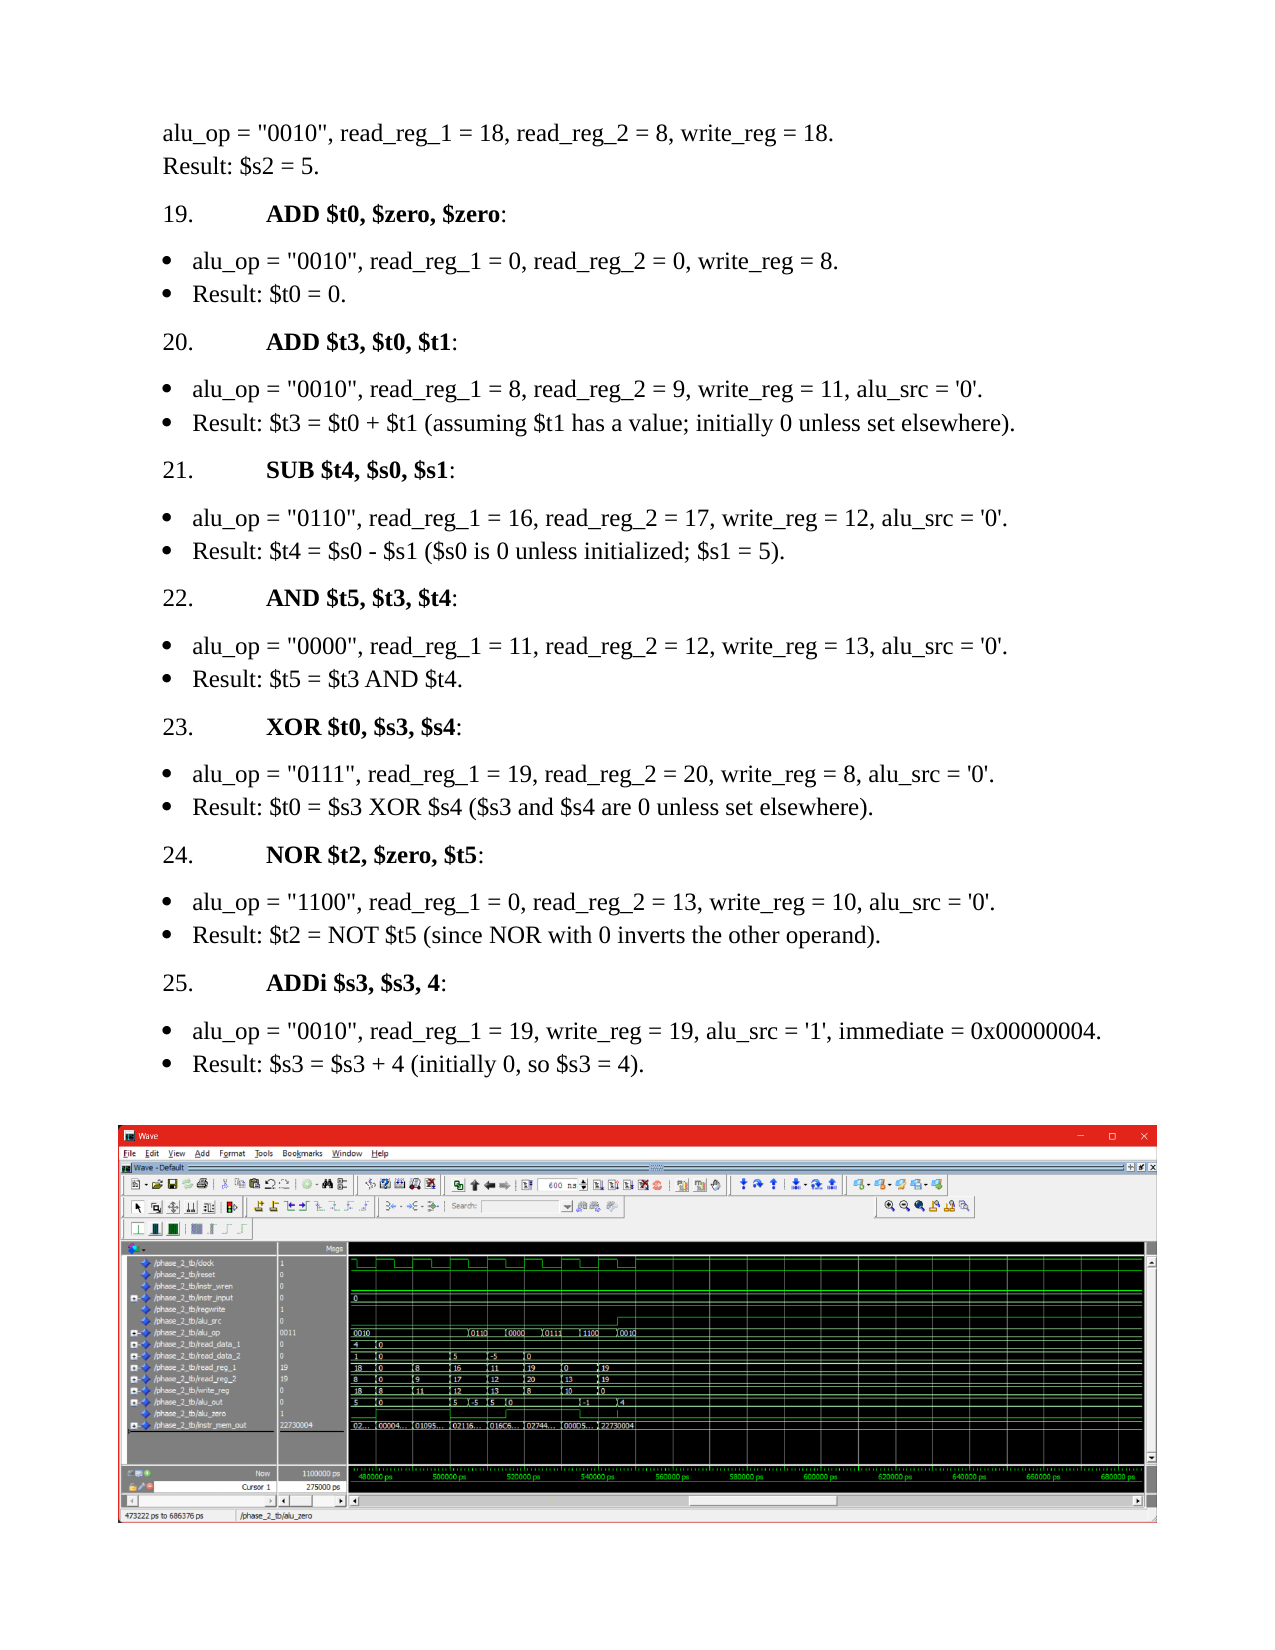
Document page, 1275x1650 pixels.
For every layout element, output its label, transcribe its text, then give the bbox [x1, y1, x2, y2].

list alu_op = "1100", read_reg_1 = 0, read_reg_2 = 13, write_reg = 10, alu_src = '0'. [162, 887, 1157, 916]
list AND $t5, $t3, $t4: [162, 583, 1157, 612]
list alu_op = "0110", read_reg_1 = 16, read_reg_2 = 17, write_reg = 12, alu_src = '0'. [162, 503, 1157, 532]
list alu_op = "0010", read_reg_1 = 8, read_reg_2 = 9, write_reg = 11, alu_src = '0'. [162, 374, 1157, 403]
list ADDi $s3, $s3, 4: [162, 968, 1157, 997]
picture [118, 1125, 1157, 1523]
list XOR $t0, $s3, $s4: [162, 712, 1157, 740]
list Result: $s2 = 5. [162, 151, 1157, 180]
list alu_op = "0010", read_reg_1 = 18, read_reg_2 = 8, write_reg = 18. [162, 118, 1157, 147]
list NOR $t2, $zero, $t5: [162, 840, 1157, 869]
list alu_op = "0010", read_reg_1 = 19, write_reg = 19, alu_src = '1', immediate = 0x00000004. [162, 1016, 1157, 1044]
list Result: $t0 = 0. [162, 279, 1157, 308]
list SUB $t4, $s0, $s1: [162, 455, 1157, 484]
list ADD $t0, $zero, $zero: [162, 199, 1157, 227]
list Result: $t4 = $s0 - $s1 ($s0 is 0 unless initialized; $s1 = 5). [162, 536, 1157, 564]
list alu_op = "0111", read_reg_1 = 19, read_reg_2 = 20, write_reg = 8, alu_src = '0'. [162, 759, 1157, 788]
list Result: $s3 = $s3 + 4 (initially 0, so $s3 = 4). [162, 1049, 1157, 1077]
list alu_op = "0010", read_reg_1 = 0, read_reg_2 = 0, write_reg = 8. [162, 246, 1157, 275]
list Result: $t3 = $t0 + $t1 (assuming $t1 has a value; initially 0 unless set elsewhere). [162, 408, 1157, 436]
list Result: $t5 = $t3 AND $t4. [162, 664, 1157, 693]
list alu_op = "0000", read_reg_1 = 11, read_reg_2 = 12, write_reg = 13, alu_src = '0'. [162, 631, 1157, 660]
list Result: $t0 = $s3 XOR $s4 ($s3 and $s4 are 0 unless set elsewhere). [162, 792, 1157, 821]
list ADD $t3, $t0, $t1: [162, 327, 1157, 356]
list Result: $t2 = NOT $t5 (since NOR with 0 inverts the other operand). [162, 921, 1157, 949]
